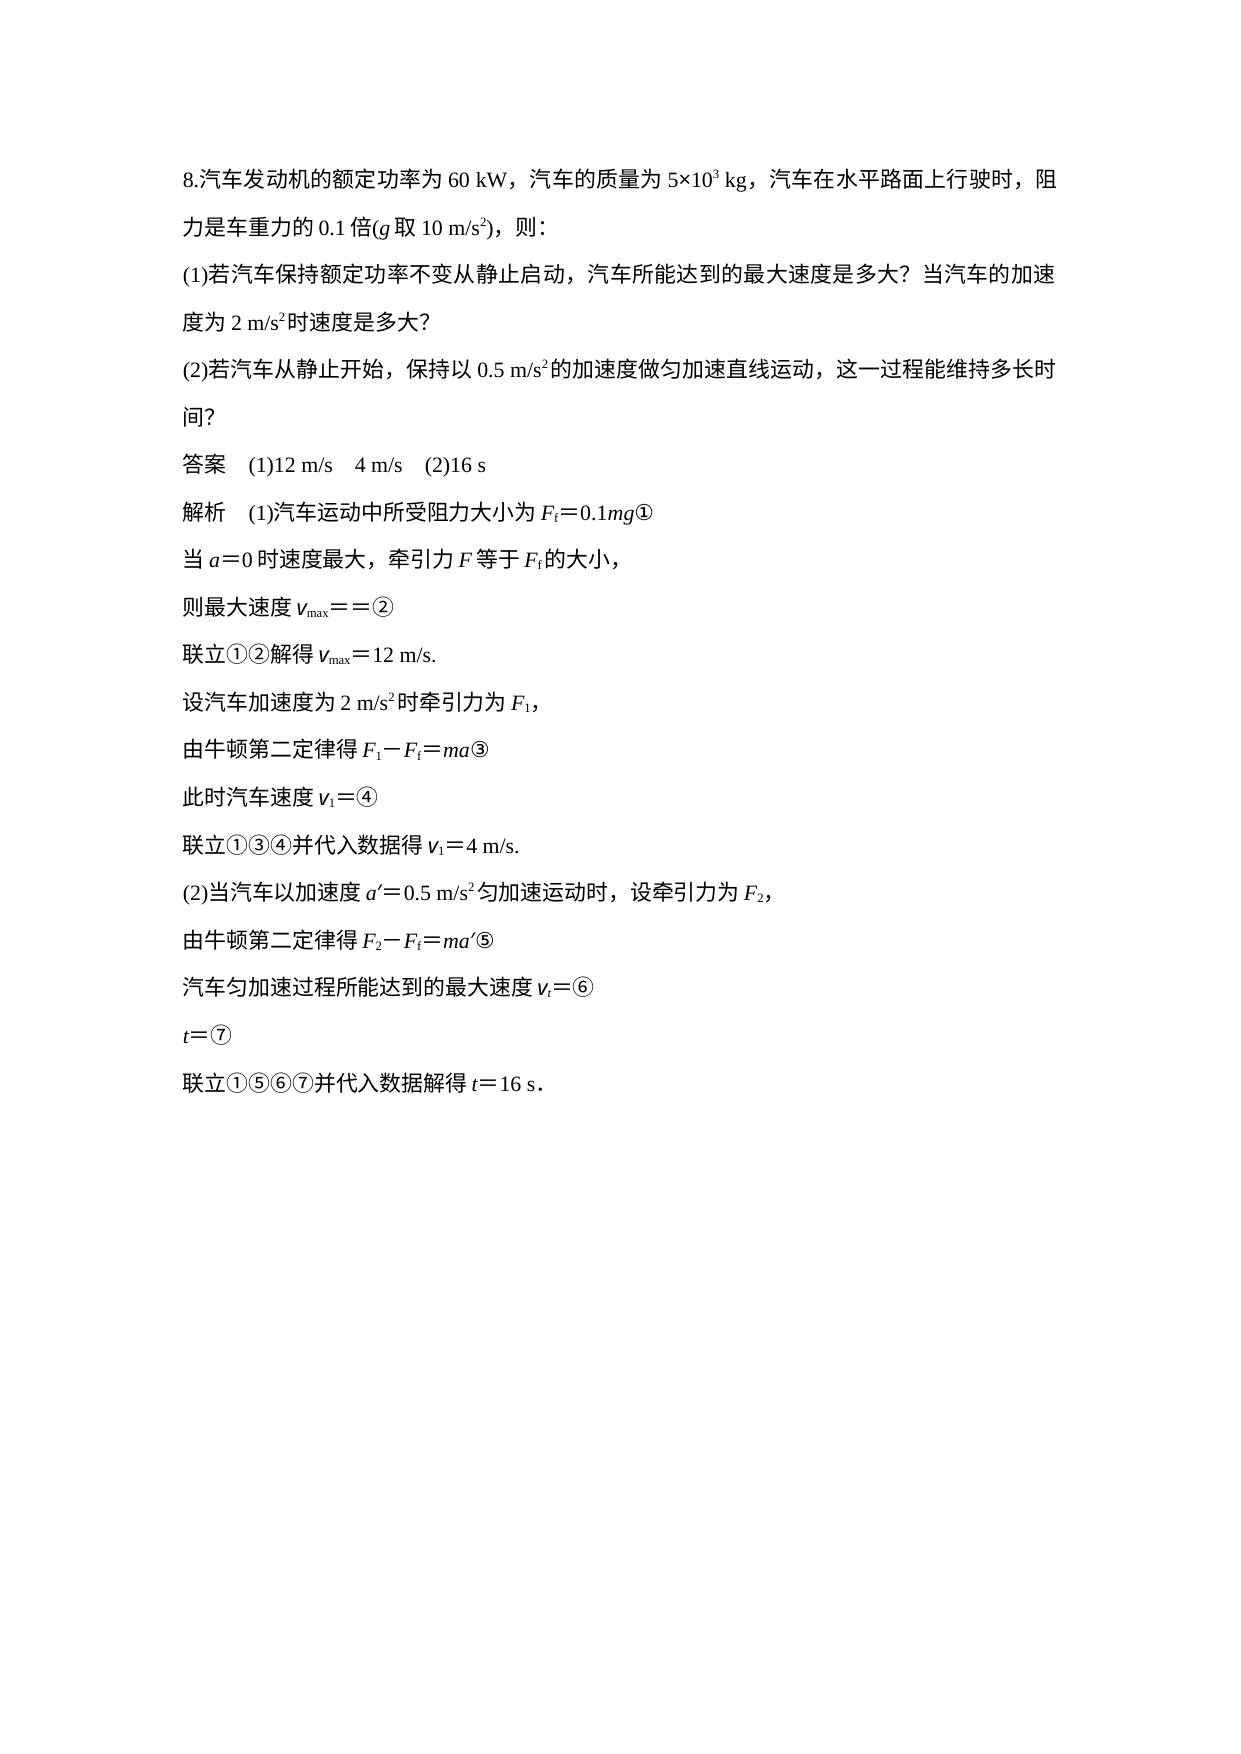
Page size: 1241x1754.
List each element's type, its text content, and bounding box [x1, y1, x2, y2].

text t＝⑦ [183, 1018, 1058, 1050]
text (2)若汽车从静止开始，保持以0.5 m/s2的加速度做匀加速直线运动，这一过程能维持多长时间？ [183, 352, 1058, 431]
text (2)当汽车以加速度a′＝0.5 m/s2匀加速运动时，设牵引力为F2， [183, 875, 1058, 907]
text 汽车匀加速过程所能达到的最大速度vt＝⑥ [183, 970, 1058, 1002]
text (1)若汽车保持额定功率不变从静止启动，汽车所能达到的最大速度是多大？当汽车的加速度为2 m/s2时速度是多大？ [183, 257, 1058, 336]
text 答案 (1)12 m/s 4 m/s (2)16 s [183, 447, 1058, 479]
text 联立①②解得vmax＝12 m/s. [183, 637, 1058, 669]
text 由牛顿第二定律得F1－Ff＝ma③ [183, 732, 1058, 764]
text 则最大速度vmax＝＝② [183, 590, 1058, 621]
text 联立①⑤⑥⑦并代入数据解得t＝16 s． [183, 1066, 1058, 1097]
text 设汽车加速度为2 m/s2时牵引力为F1， [183, 685, 1058, 717]
text 解析 (1)汽车运动中所受阻力大小为Ff＝0.1mg① [183, 494, 1058, 526]
text 由牛顿第二定律得F2－Ff＝ma′⑤ [183, 923, 1058, 954]
text 当a＝0时速度最大，牵引力F等于Ff的大小， [183, 542, 1058, 574]
text 此时汽车速度v1＝④ [183, 780, 1058, 812]
text 8.汽车发动机的额定功率为60 kW，汽车的质量为5×103 kg，汽车在水平路面上行驶时，阻力是车重力的0.1倍(g取10 m/s2)，则： [183, 162, 1058, 241]
text 联立①③④并代入数据得v1＝4 m/s. [183, 828, 1058, 859]
